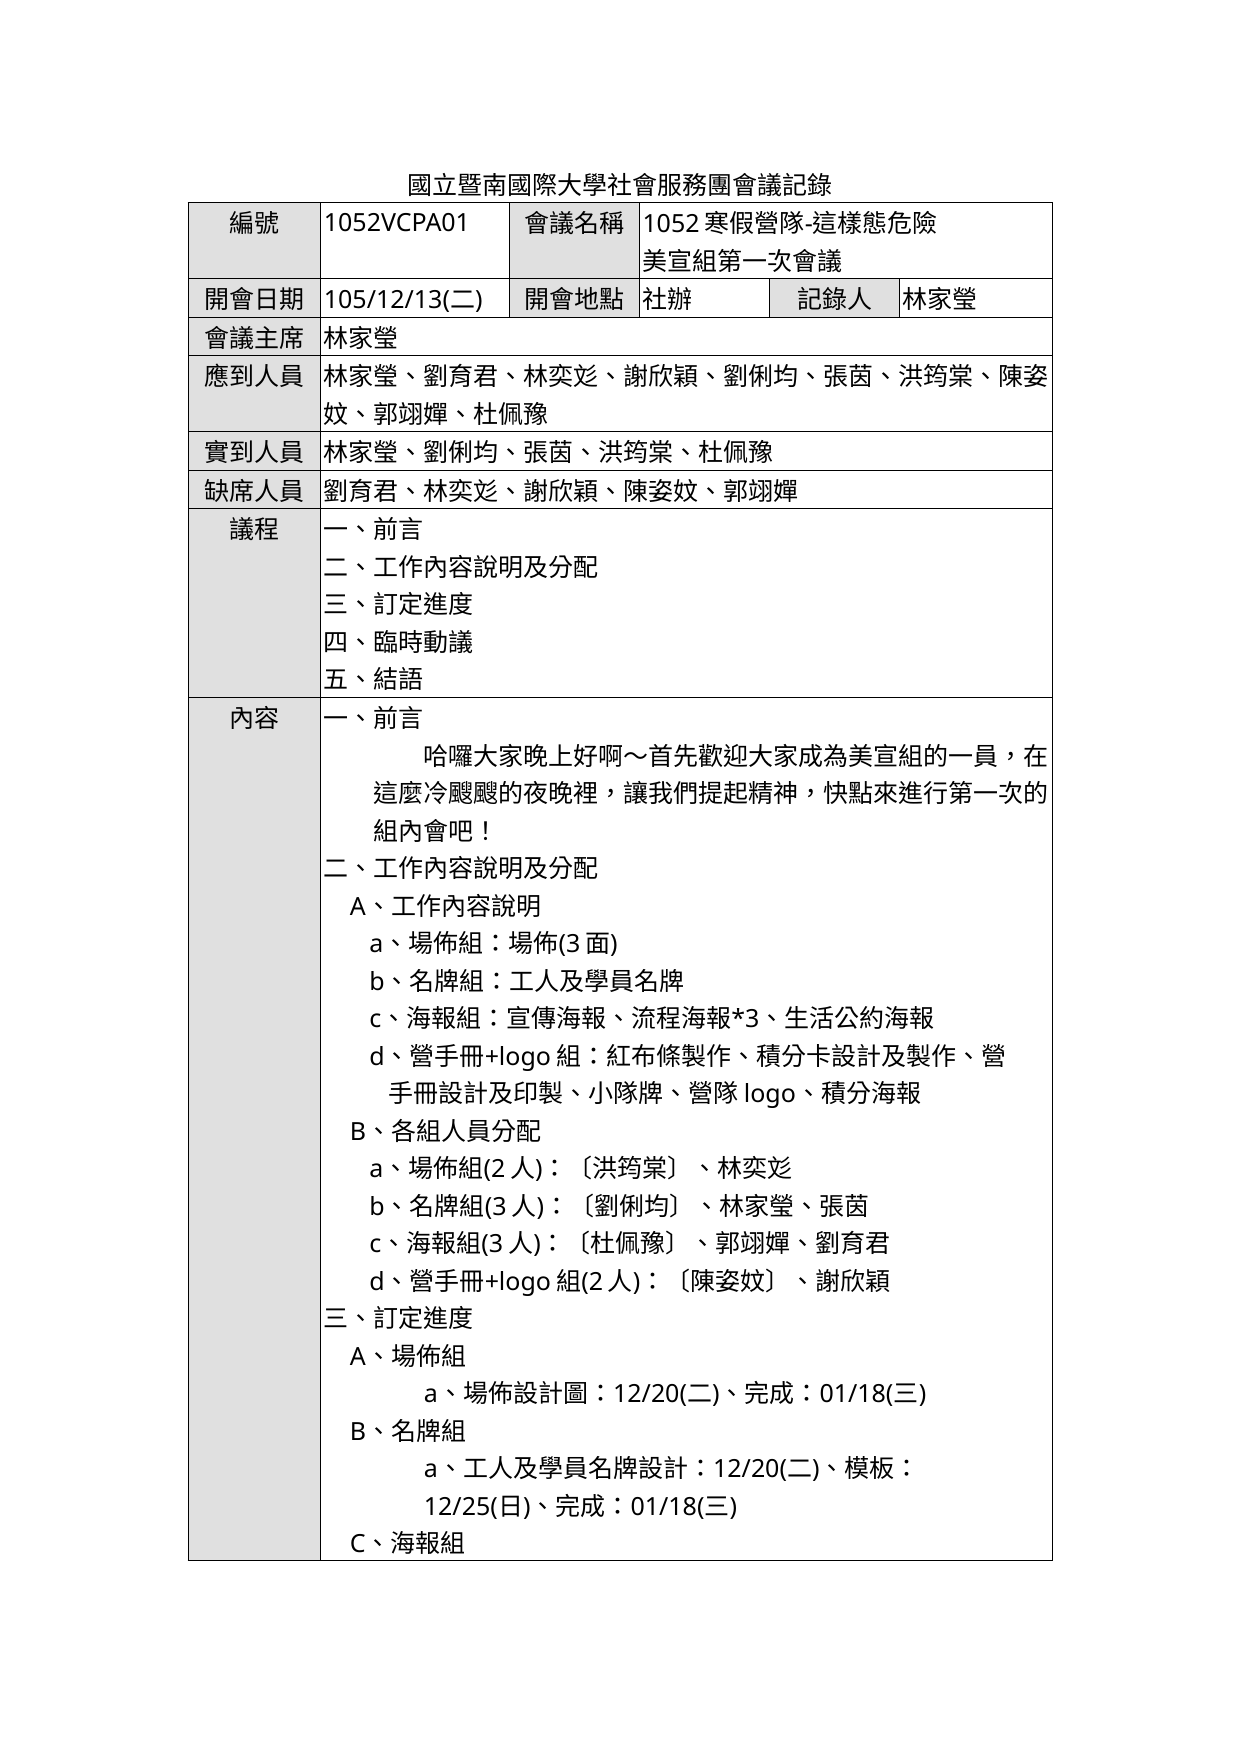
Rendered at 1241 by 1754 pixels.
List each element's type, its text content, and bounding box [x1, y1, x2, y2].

table_cell 一、前言 二、工作內容說明及分配 三、訂定進度 四、臨時動議 五、結語 [321, 509, 1052, 697]
table_cell 內容 [189, 698, 320, 1560]
table_cell 劉育君、林奕彣、謝欣穎、陳姿妏、郭翊嬋 [321, 471, 1052, 508]
table_cell 記錄人 [770, 279, 899, 317]
table_cell 林家瑩 [900, 279, 1052, 317]
table_cell 開會地點 [510, 279, 639, 317]
table_cell 林家瑩、劉育君、林奕彣、謝欣穎、劉俐均、張茵、洪筠棠、陳姿妏、郭翊嬋、杜佩豫 [321, 356, 1052, 431]
table_cell 105/12/13(二) [321, 279, 509, 317]
table_cell 開會日期 [189, 279, 320, 317]
table_cell 缺席人員 [189, 471, 320, 508]
table_header 會議名稱 [510, 203, 639, 278]
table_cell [321, 698, 1052, 1560]
table_header 編號 [189, 203, 320, 278]
table_header 1052VCPA01 [321, 203, 509, 278]
table_header 1052寒假營隊-這樣態危險 美宣組第一次會議 [640, 203, 1052, 278]
table_cell 林家瑩、劉俐均、張茵、洪筠棠、杜佩豫 [321, 432, 1052, 470]
table_cell 議程 [189, 509, 320, 697]
table_cell 應到人員 [189, 356, 320, 431]
table_cell 社辦 [640, 279, 769, 317]
table_cell 會議主席 [189, 318, 320, 355]
table_cell 實到人員 [189, 432, 320, 470]
table_cell 林家瑩 [321, 318, 1052, 355]
text 國立暨南國際大學社會服務團會議記錄 [187, 164, 1053, 202]
